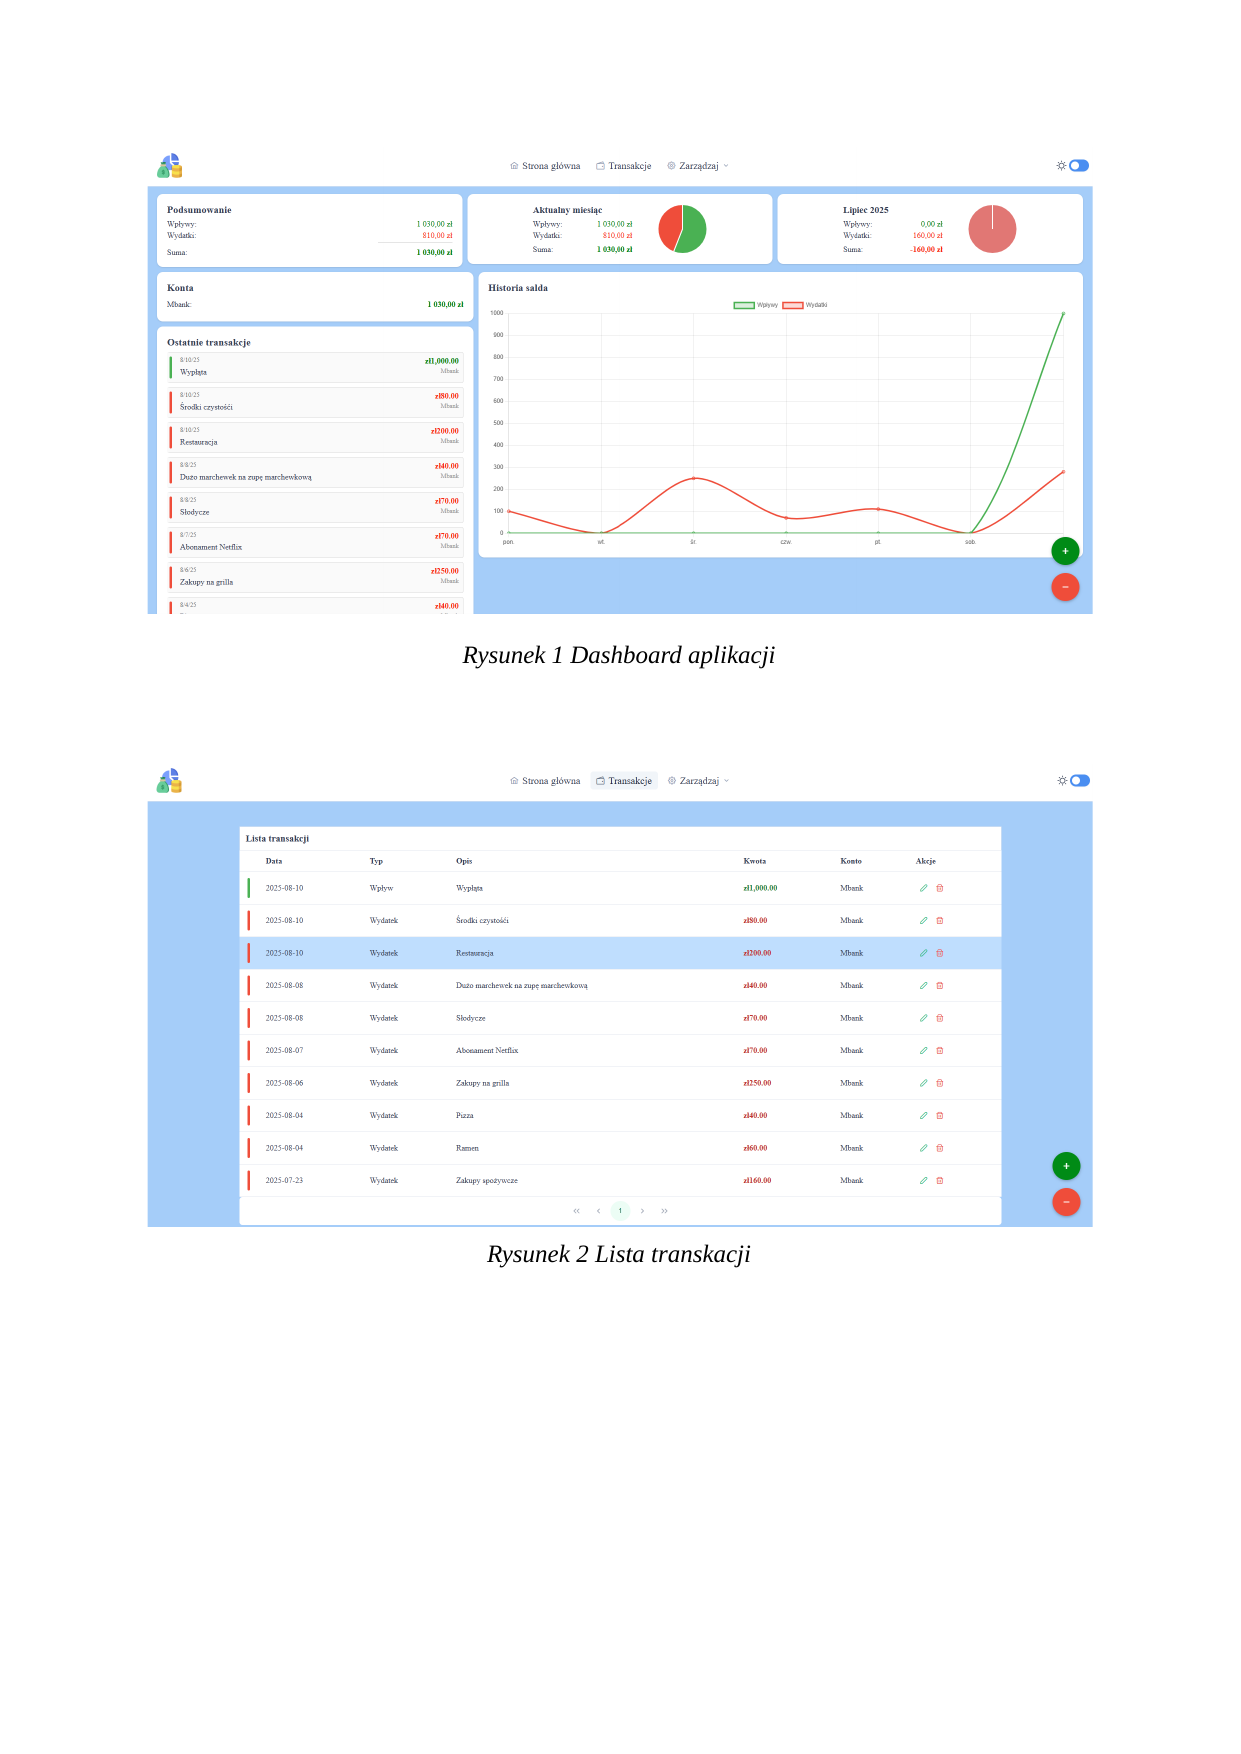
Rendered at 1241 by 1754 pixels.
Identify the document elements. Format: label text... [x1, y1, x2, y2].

text Rysunek 1 Dashboard aplikacji [148, 641, 1093, 669]
picture [147, 147, 1093, 614]
text Rysunek 2 Lista transkacji [148, 1239, 1093, 1268]
picture [147, 764, 1093, 1227]
